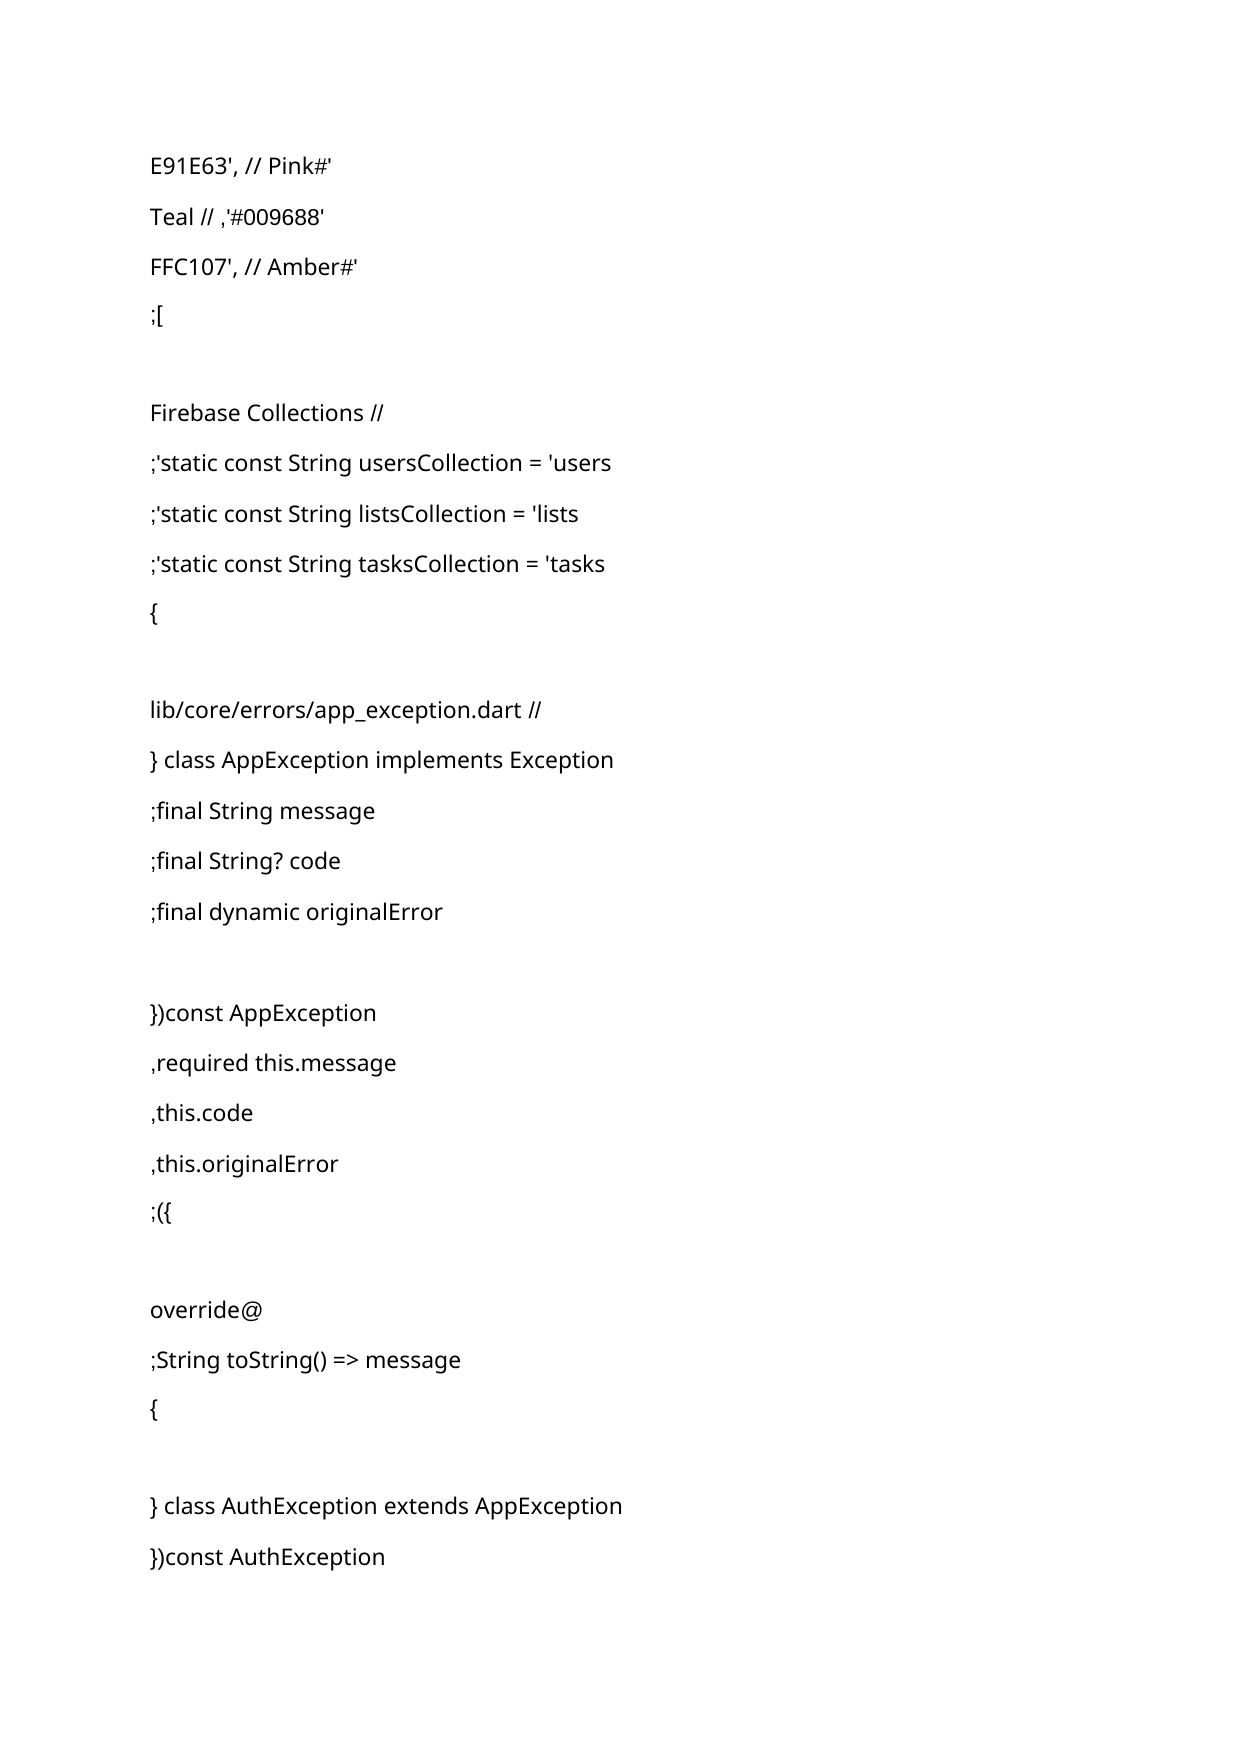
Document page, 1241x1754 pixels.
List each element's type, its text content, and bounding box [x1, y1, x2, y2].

text const AppException({ [150, 996, 1090, 1028]
text // Firebase Collections [150, 397, 1090, 428]
text final String message; [150, 795, 1090, 826]
text required this.message, [150, 1047, 1090, 1078]
text static const String usersCollection = 'users'; [150, 447, 1090, 478]
text this.originalError, [150, 1148, 1090, 1179]
text String toString() => message; [150, 1344, 1090, 1375]
text } [150, 598, 1090, 625]
text static const String tasksCollection = 'tasks'; [150, 548, 1090, 579]
text final dynamic originalError; [150, 896, 1090, 927]
text // lib/core/errors/app_exception.dart [150, 694, 1090, 725]
text } [150, 1394, 1090, 1421]
text '#009688', // Teal [150, 200, 1090, 232]
text static const String listsCollection = 'lists'; [150, 498, 1090, 529]
text const AuthException({ [150, 1540, 1090, 1572]
text '#FFC107', // Amber [150, 251, 1090, 282]
text class AuthException extends AppException { [150, 1490, 1090, 1521]
text final String? code; [150, 845, 1090, 876]
text }); [150, 1198, 1090, 1224]
text ]; [150, 301, 1090, 328]
text '#E91E63', // Pink [150, 150, 1090, 181]
text @override [150, 1294, 1090, 1325]
text class AppException implements Exception { [150, 744, 1090, 776]
text this.code, [150, 1097, 1090, 1128]
